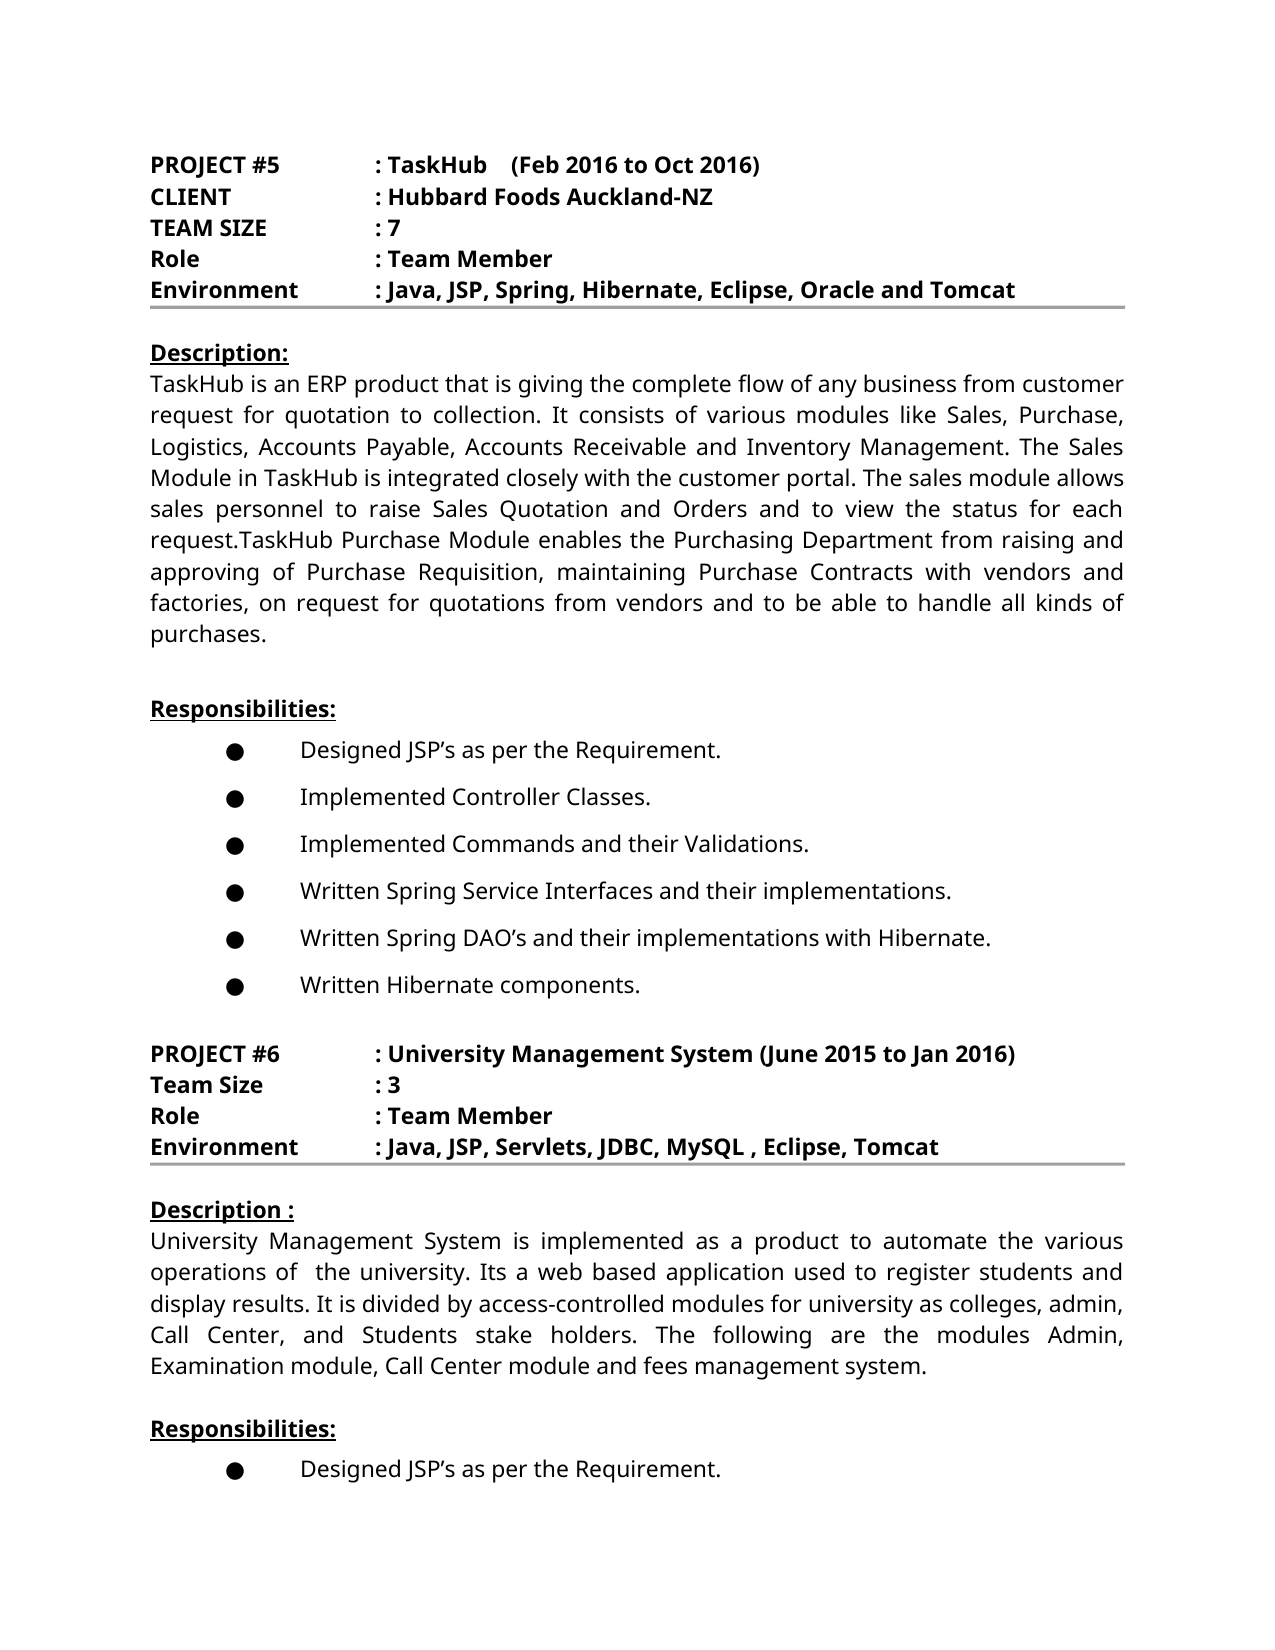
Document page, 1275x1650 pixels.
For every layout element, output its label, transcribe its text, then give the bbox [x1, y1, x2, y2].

text PROJECT #6 : University Management System (June 2015 to Jan 2016) [150, 1037, 1125, 1069]
text Environment : Java, JSP, Servlets, JDBC, MySQL , Eclipse, Tomcat [150, 1131, 1125, 1162]
text Responsibilities: [150, 693, 1125, 724]
text Role : Team Member [150, 1100, 1125, 1131]
list Designed JSP’s as per the Requirement. [225, 1444, 1125, 1491]
list Written Spring Service Interfaces and their implementations. [225, 865, 1125, 912]
text Description: [150, 309, 1125, 368]
list Designed JSP’s as per the Requirement. [225, 724, 1125, 771]
list Written Hibernate components. [225, 959, 1125, 1006]
text University Management System is implemented as a product to automate the various operations of the university. Its a web based application used to register students and display results. It is divided by access-controlled modules for university as colleges, admin, Call Center, and Students stake holders. The following are the modules Admin, Examination module, Call Center module and fees management system. [150, 1225, 1125, 1381]
list Implemented Controller Classes. [225, 771, 1125, 818]
text Role : Team Member [150, 243, 1125, 274]
text TaskHub is an ERP product that is giving the complete flow of any business from customer request for quotation to collection. It consists of various modules like Sales, Purchase, Logistics, Accounts Payable, Accounts Receivable and Inventory Management. The Sales Module in TaskHub is integrated closely with the customer portal. The sales module allows sales personnel to raise Sales Quotation and Orders and to view the status for each request.TaskHub Purchase Module enables the Purchasing Department from raising and approving of Purchase Requisition, maintaining Purchase Contracts with vendors and factories, on request for quotations from vendors and to be able to handle all kinds of purchases. [150, 368, 1125, 649]
list Implemented Commands and their Validations. [225, 818, 1125, 865]
text Description : [150, 1166, 1125, 1225]
text Team Size : 3 [150, 1069, 1125, 1100]
text CLIENT : Hubbard Foods Auckland-NZ [150, 181, 1125, 212]
list Written Spring DAO’s and their implementations with Hibernate. [225, 912, 1125, 959]
text Responsibilities: [150, 1412, 1125, 1444]
text PROJECT #5 : TaskHub (Feb 2016 to Oct 2016) [150, 149, 1125, 181]
text TEAM SIZE : 7 [150, 212, 1125, 243]
text Environment : Java, JSP, Spring, Hibernate, Eclipse, Oracle and Tomcat [150, 274, 1125, 305]
